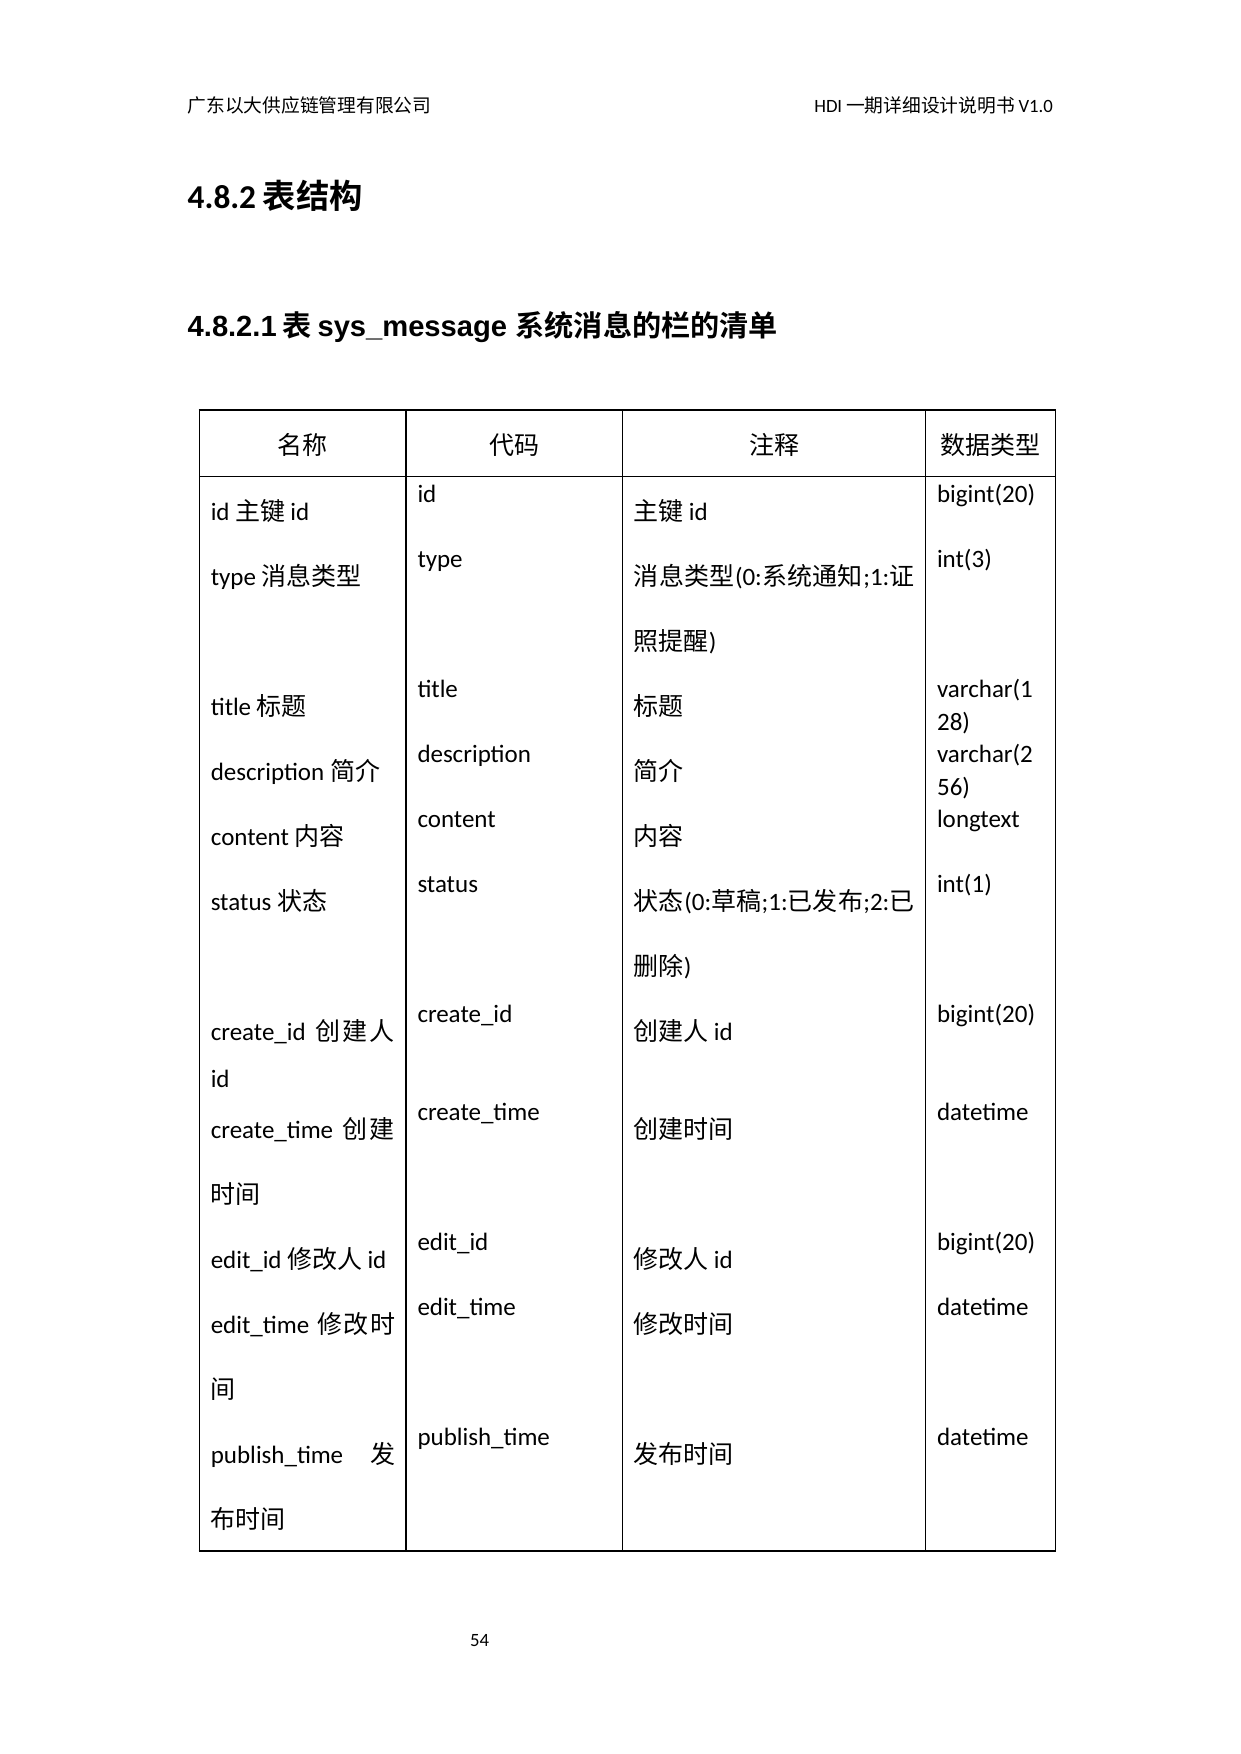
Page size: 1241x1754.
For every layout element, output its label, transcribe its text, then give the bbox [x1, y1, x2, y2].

table_cell content [407, 803, 622, 867]
table_cell 发布时间 [623, 1420, 925, 1550]
table_cell bigint(20) [926, 477, 1055, 542]
table_cell 创建时间 [623, 1095, 925, 1225]
table_cell bigint(20) [926, 998, 1055, 1095]
table_cell publish_time 发布时间 [200, 1420, 405, 1550]
table_header 数据类型 [926, 411, 1055, 476]
table_cell title [407, 673, 622, 737]
table_cell type [407, 543, 622, 672]
table_cell create_time [407, 1095, 622, 1225]
table_header 代码 [407, 411, 622, 476]
table_cell 修改人id [623, 1225, 925, 1290]
table_cell varchar(128) [926, 673, 1055, 737]
subtitle 4.8.2.1表sys_message 系统消息的栏的清单 [187, 291, 1053, 356]
table_cell create_id 创建人id [200, 998, 405, 1095]
table_cell edit_id 修改人id [200, 1225, 405, 1290]
table_header 名称 [200, 411, 405, 476]
table_cell 消息类型(0:系统通知;1:证照提醒) [623, 543, 925, 672]
table_header 注释 [623, 411, 925, 476]
table_cell edit_time [407, 1290, 622, 1420]
table_cell 创建人id [623, 998, 925, 1095]
table_cell int(1) [926, 868, 1055, 997]
table_cell datetime [926, 1095, 1055, 1225]
table_cell create_time 创建时间 [200, 1095, 405, 1225]
table_cell type 消息类型 [200, 543, 405, 672]
table_cell status [407, 868, 622, 997]
table_cell 内容 [623, 803, 925, 867]
table_cell 主键id [623, 477, 925, 542]
subtitle 4.8.2表结构 [187, 162, 1053, 227]
table_cell datetime [926, 1290, 1055, 1420]
table_cell status 状态 [200, 868, 405, 997]
table_cell 标题 [623, 673, 925, 737]
table_cell id 主键id [200, 477, 405, 542]
table_cell publish_time [407, 1420, 622, 1550]
table_cell 修改时间 [623, 1290, 925, 1420]
table_cell title 标题 [200, 673, 405, 737]
table_cell create_id [407, 998, 622, 1095]
table_cell description [407, 738, 622, 802]
table_cell bigint(20) [926, 1225, 1055, 1290]
table_cell id [407, 477, 622, 542]
table_cell int(3) [926, 543, 1055, 672]
table_cell edit_time 修改时间 [200, 1290, 405, 1420]
table_cell content 内容 [200, 803, 405, 867]
table_cell edit_id [407, 1225, 622, 1290]
table_cell longtext [926, 803, 1055, 867]
table_cell datetime [926, 1420, 1055, 1550]
table_cell description 简介 [200, 738, 405, 802]
table_cell 状态(0:草稿;1:已发布;2:已删除) [623, 868, 925, 997]
table_cell 简介 [623, 738, 925, 802]
table_cell varchar(256) [926, 738, 1055, 802]
